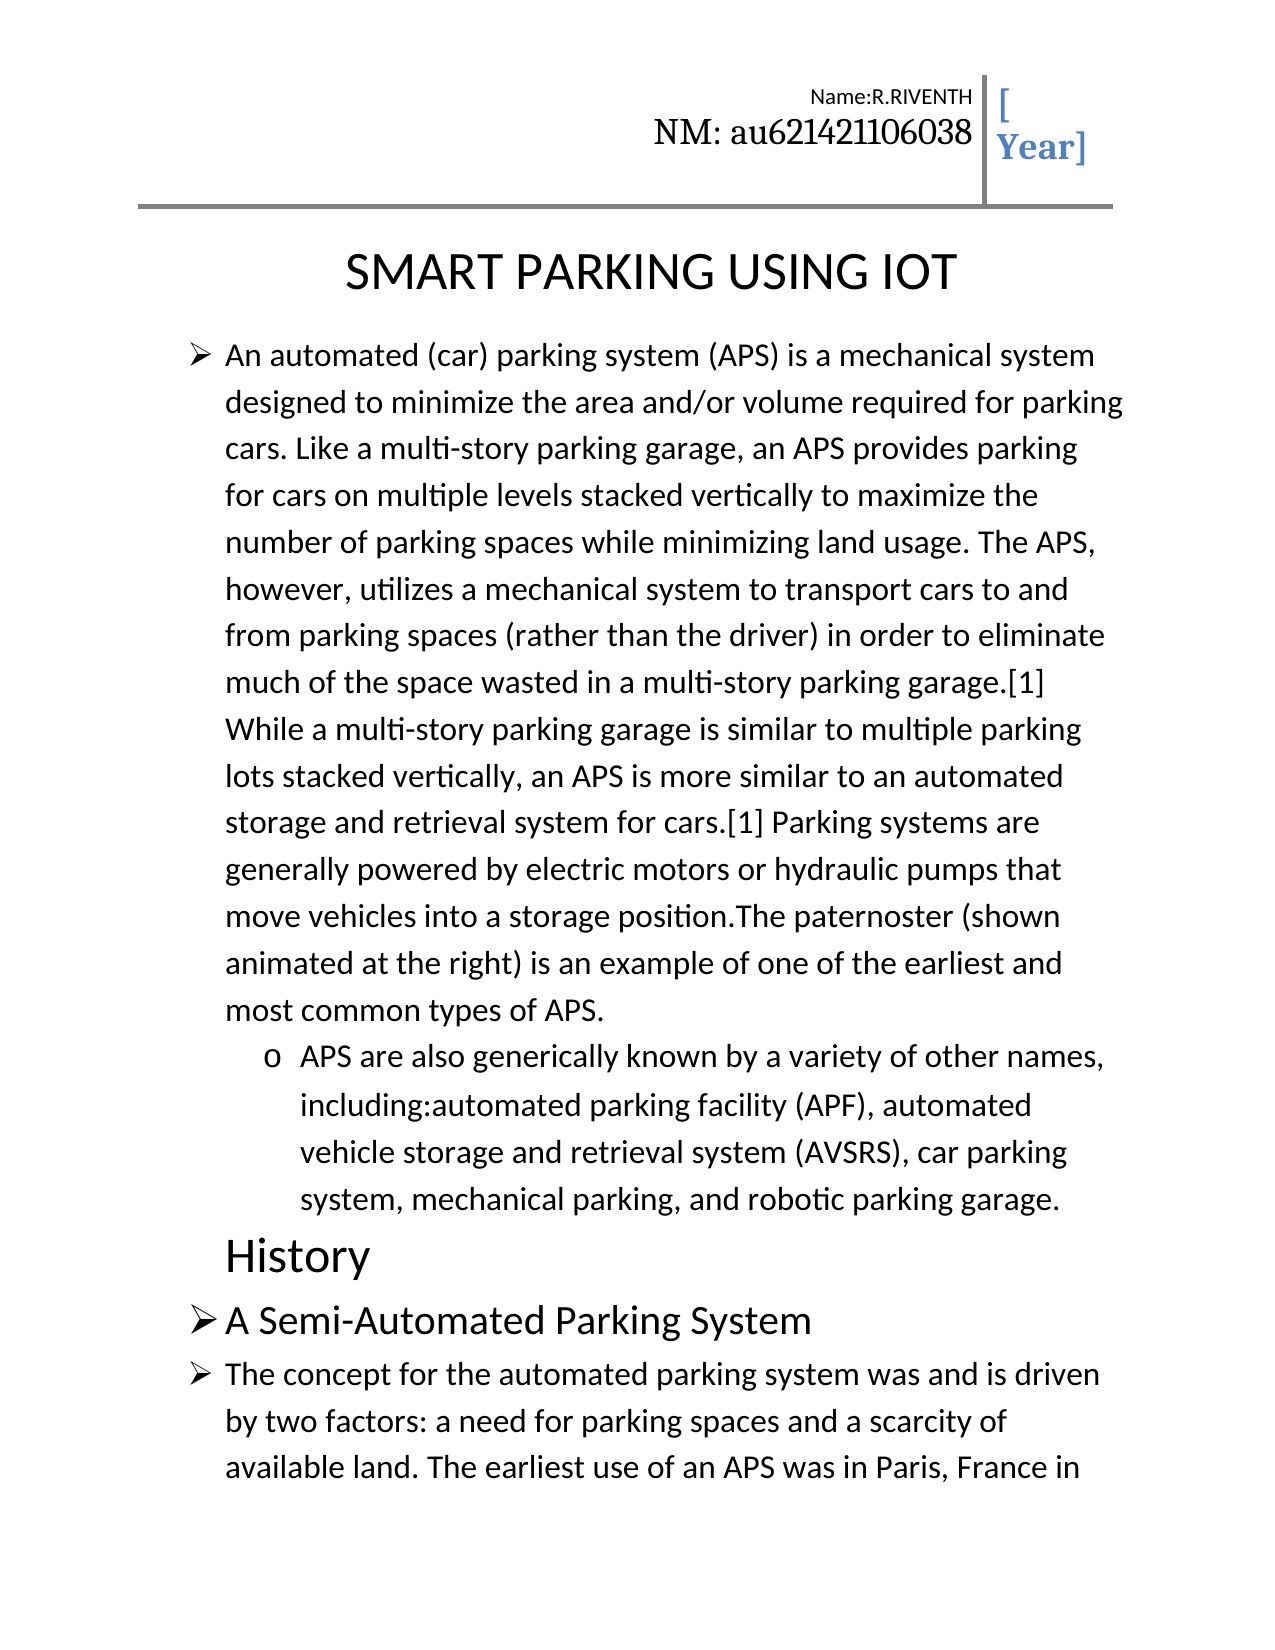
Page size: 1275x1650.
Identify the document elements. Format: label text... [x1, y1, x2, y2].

list APS are also generically known by a variety of other names, including:automated parking facility (APF), automated vehicle storage and retrieval system (AVSRS), car parking system, mechanical parking, and robotic parking garage. [262, 1035, 1125, 1218]
list An automated (car) parking system (APS) is a mechanical system designed to minimize the area and/or volume required for parking cars. Like a multi-story parking garage, an APS provides parking for cars on multiple levels stacked vertically to maximize the number of parking spaces while minimizing land usage. The APS, however, utilizes a mechanical system to transport cars to and from parking spaces (rather than the driver) in order to eliminate much of the space wasted in a multi-story parking garage.[1] While a multi-story parking garage is similar to multiple parking lots stacked vertically, an APS is more similar to an automated storage and retrieval system for cars.[1] Parking systems are generally powered by electric motors or hydraulic pumps that move vehicles into a storage position.The paternoster (shown animated at the right) is an example of one of the earliest and most common types of APS. [187, 334, 1125, 1029]
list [187, 1353, 1125, 1487]
list History [225, 1224, 1125, 1285]
list A Semi-Automated Parking System [187, 1294, 1125, 1345]
text SMART PARKING USING IOT [150, 237, 1125, 303]
